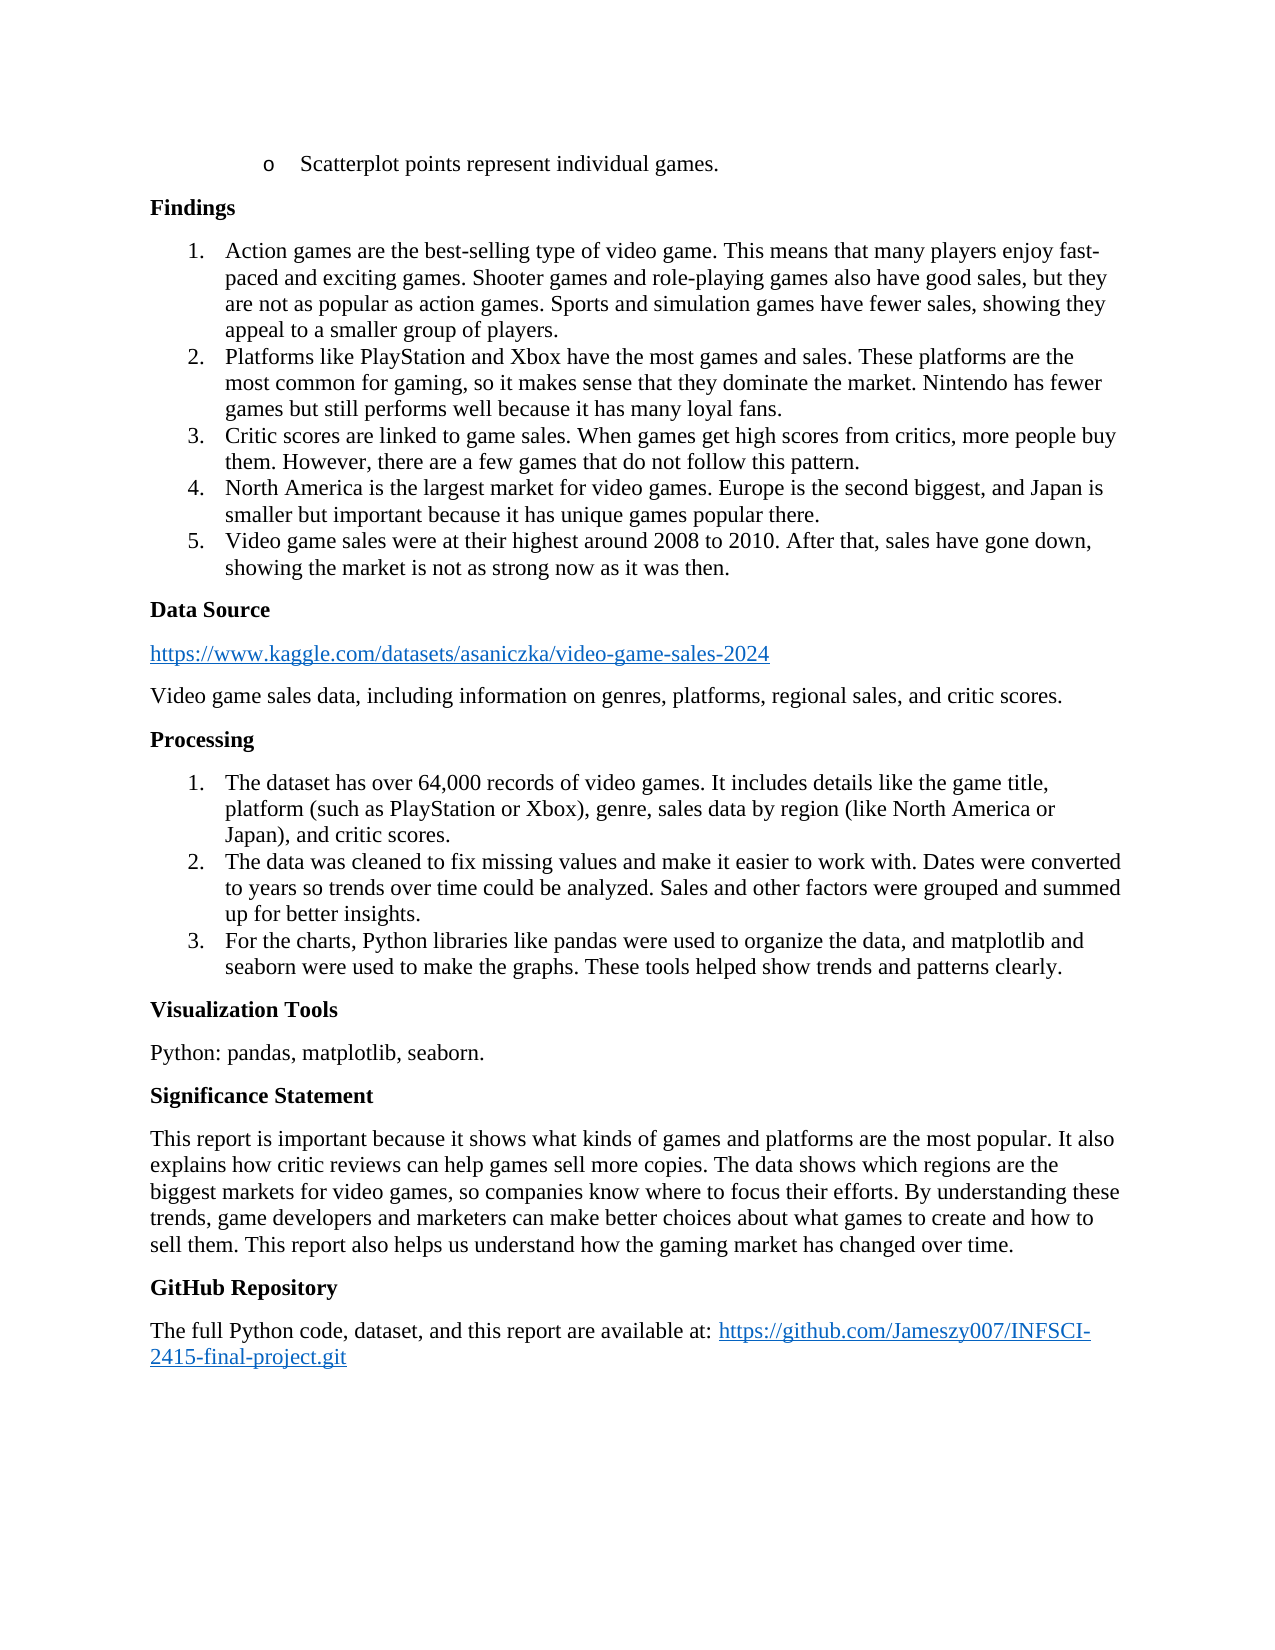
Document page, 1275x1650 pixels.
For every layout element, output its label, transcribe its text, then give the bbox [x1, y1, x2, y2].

list The data was cleaned to fix missing values and make it easier to work with. Dates were converted to years so trends over time could be analyzed. Sales and other factors were grouped and summed up for better insights. [187, 848, 1125, 927]
text https://www.kaggle.com/datasets/asaniczka/video-game-sales-2024 [150, 639, 1125, 666]
list For the charts, Python libraries like pandas were used to organize the data, and matplotlib and seaborn were used to make the graphs. These tools helped show trends and patterns clearly. [187, 927, 1125, 979]
text Python: pandas, matplotlib, seaborn. [150, 1039, 1125, 1066]
text The full Python code, dataset, and this report are available at: https://github.com/Jameszy007/INFSCI-2415-final-project.git [150, 1317, 1125, 1369]
list Platforms like PlayStation and Xbox have the most games and sales. These platforms are the most common for gaming, so it makes sense that they dominate the market. Nintendo has fewer games but still performs well because it has many loyal fans. [187, 343, 1125, 422]
list North America is the largest market for video games. Europe is the second biggest, and Japan is smaller but important because it has unique games popular there. [187, 474, 1125, 527]
list Critic scores are linked to game sales. When games get high scores from critics, more people buy them. However, there are a few games that do not follow this pattern. [187, 422, 1125, 474]
text Video game sales data, including information on genres, platforms, regional sales, and critic scores. [150, 683, 1125, 709]
text Processing [150, 726, 1125, 752]
text This report is important because it shows what kinds of games and platforms are the most popular. It also explains how critic reviews can help games sell more copies. The data shows which regions are the biggest markets for video games, so companies know where to focus their efforts. By understanding these trends, game developers and marketers can make better choices about what games to create and how to sell them. This report also helps us understand how the gaming market has changed over time. [150, 1125, 1125, 1257]
text Significance Statement [150, 1082, 1125, 1108]
list Scatterplot points represent individual games. [262, 150, 1125, 178]
text Findings [150, 194, 1125, 221]
list Video game sales were at their highest around 2008 to 2010. After that, sales have gone down, showing the market is not as strong now as it was then. [187, 527, 1125, 580]
text Visualization Tools [150, 996, 1125, 1022]
text GitHub Repository [150, 1274, 1125, 1300]
list Action games are the best-selling type of video game. This means that many players enjoy fast-paced and exciting games. Shooter games and role-playing games also have good sales, but they are not as popular as action games. Sports and simulation games have fewer sales, showing they appeal to a smaller group of players. [187, 237, 1125, 343]
text Data Source [150, 597, 1125, 623]
list The dataset has over 64,000 records of video games. It includes details like the game title, platform (such as PlayStation or Xbox), genre, sales data by region (like North America or Japan), and critic scores. [187, 769, 1125, 848]
